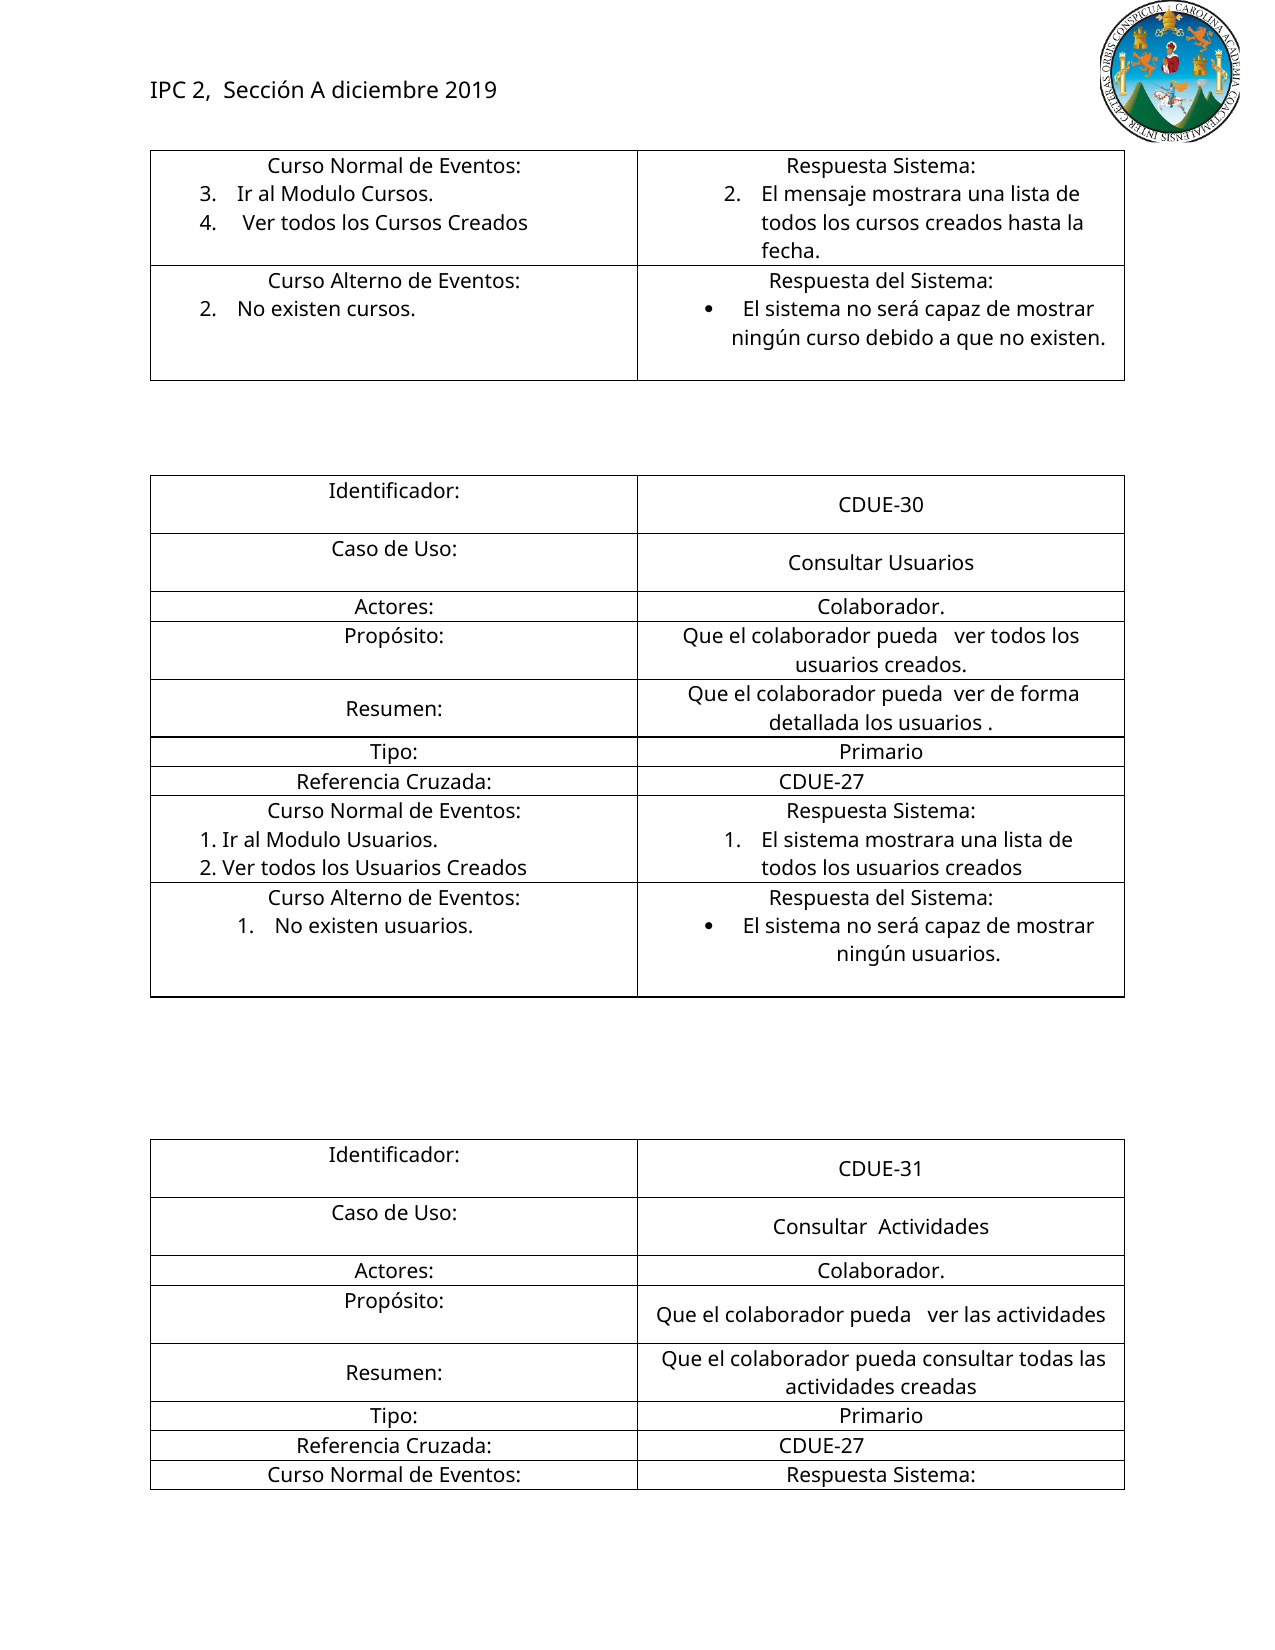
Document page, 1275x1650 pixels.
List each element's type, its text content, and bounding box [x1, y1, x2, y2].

table_cell Caso de Uso: [151, 534, 637, 591]
table_cell Caso de Uso: [151, 1198, 637, 1255]
table_header CDUE-31 [638, 1140, 1124, 1197]
table_cell Curso Alterno de Eventos: No existen usuarios. [151, 883, 637, 996]
table_cell Respuesta del Sistema: El sistema no será capaz de mostrar ningún curso debido a que no existen. [638, 266, 1124, 379]
table_cell Curso Normal de Eventos: 1. Ir al Modulo Usuarios. 2. Ver todos los Usuarios Creados [151, 796, 637, 882]
table_cell Primario [638, 738, 1124, 766]
table_header Identificador: [151, 476, 637, 533]
table_cell Respuesta Sistema: El sistema mostrara una lista de todos los usuarios creados [638, 796, 1124, 882]
table_cell Que el colaborador pueda consultar todas las actividades creadas [638, 1344, 1124, 1401]
table_cell Referencia Cruzada: [151, 767, 637, 795]
table_cell Resumen: [151, 680, 637, 736]
table_cell Propósito: [151, 622, 637, 678]
table_cell Curso Normal de Eventos: Ir al Modulo Actividades. Ver Actividades [151, 1461, 637, 1489]
table_cell Que el colaborador pueda ver de forma detallada los usuarios . [638, 680, 1124, 736]
table_cell Actores: [151, 592, 637, 621]
table_cell Curso Normal de Eventos: Ir al Modulo Cursos. Ver todos los Cursos Creados [151, 151, 637, 265]
table_cell Colaborador. [638, 592, 1124, 621]
table_cell CDUE-27 [638, 1431, 1124, 1459]
table_cell Que el colaborador pueda ver las actividades [638, 1286, 1124, 1343]
table_cell Actores: [151, 1256, 637, 1285]
table_cell Tipo: [151, 1402, 637, 1430]
table_cell Respuesta del Sistema: El sistema no será capaz de mostrar ningún usuarios. [638, 883, 1124, 996]
table_cell Consultar Actividades [638, 1198, 1124, 1255]
picture [1098, 0, 1240, 141]
table_header CDUE-30 [638, 476, 1124, 533]
table_cell Tipo: [151, 738, 637, 766]
table_cell Curso Alterno de Eventos: No existen cursos. [151, 266, 637, 379]
table_cell Respuesta Sistema: El mensaje mostrara una lista de todos los cursos creados hasta la fecha. [638, 151, 1124, 265]
table_cell Referencia Cruzada: [151, 1431, 637, 1459]
table_cell Propósito: [151, 1286, 637, 1343]
table_cell Colaborador. [638, 1256, 1124, 1285]
table_cell Resumen: [151, 1344, 637, 1401]
table_cell Respuesta Sistema: El sistema mostrara una lista de todas las actividades que han sido creadas [638, 1461, 1124, 1489]
table_header Identificador: [151, 1140, 637, 1197]
table_cell Que el colaborador pueda ver todos los usuarios creados. [638, 622, 1124, 678]
table_cell Consultar Usuarios [638, 534, 1124, 591]
table_cell CDUE-27 [638, 767, 1124, 795]
table_cell Primario [638, 1402, 1124, 1430]
